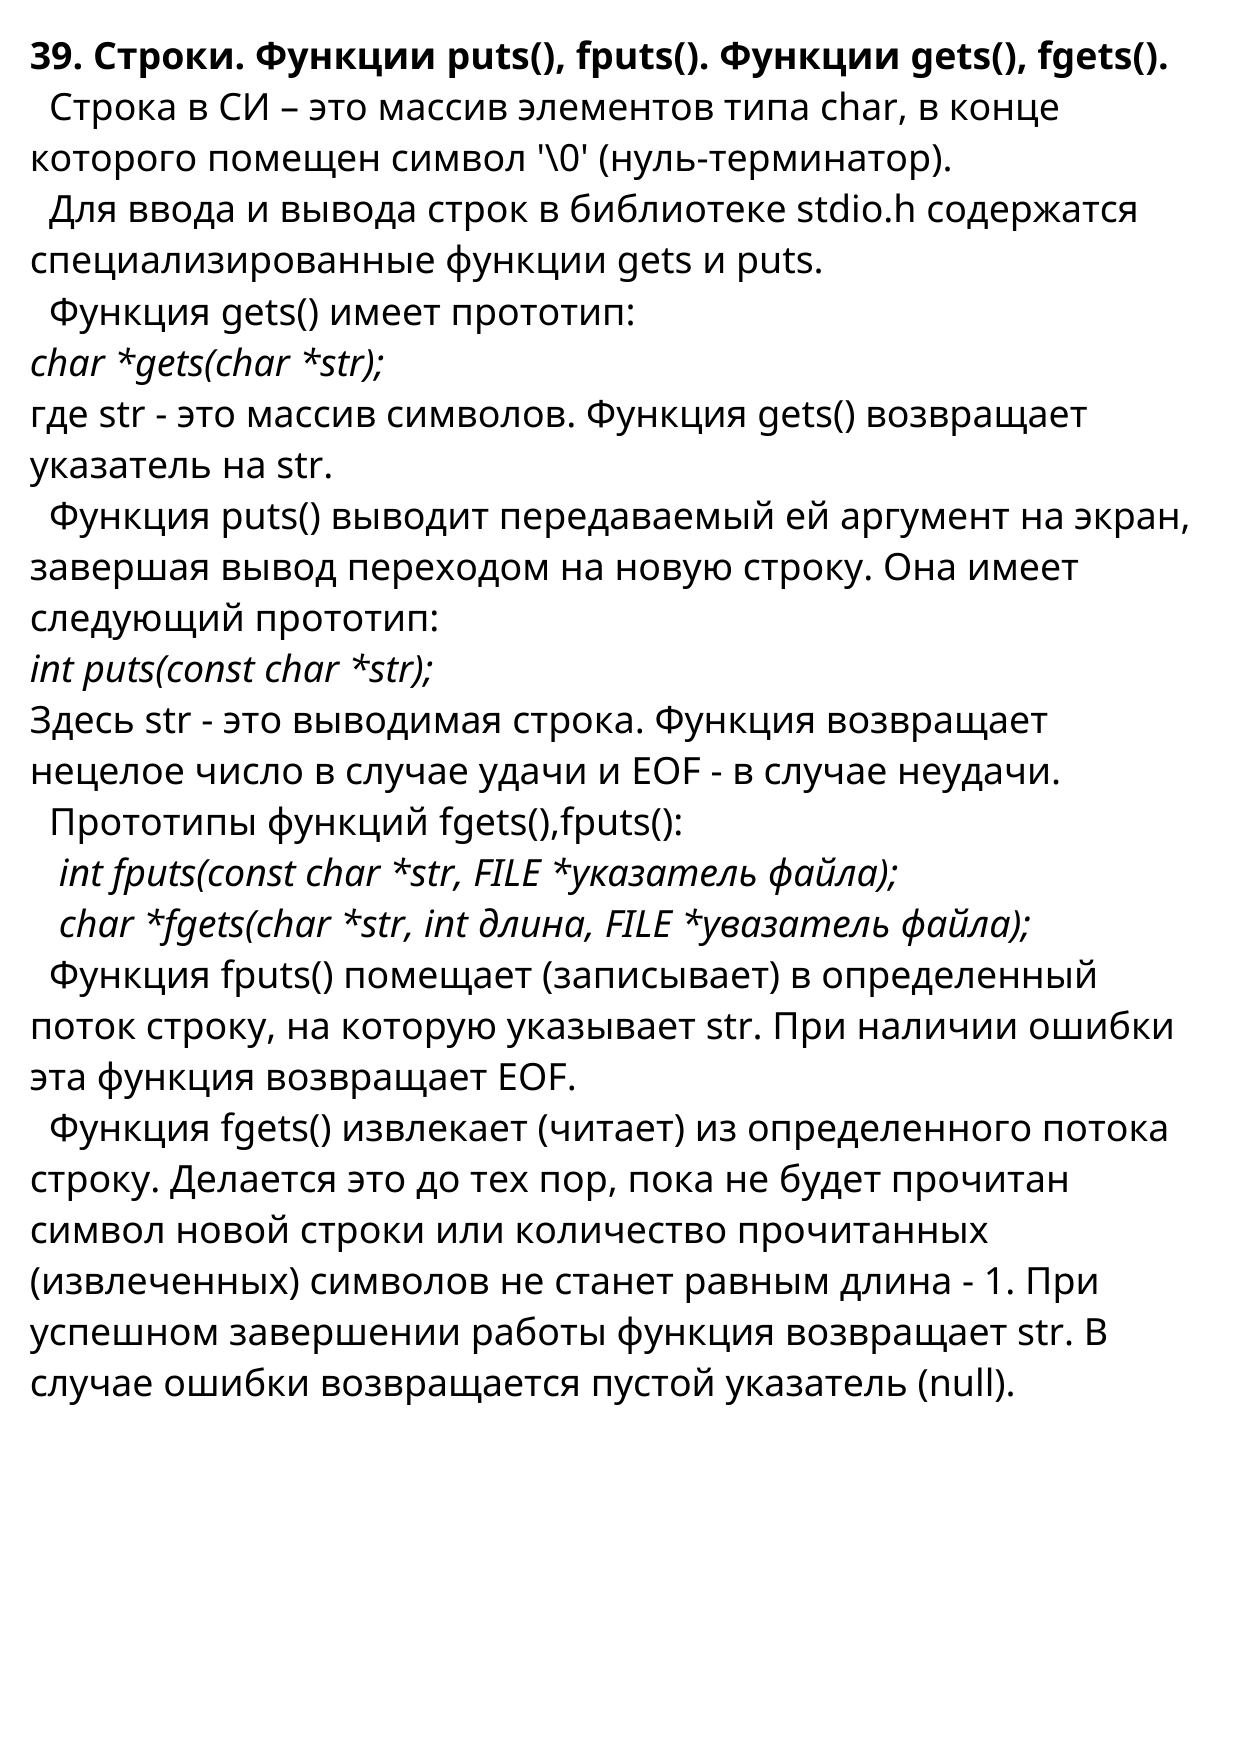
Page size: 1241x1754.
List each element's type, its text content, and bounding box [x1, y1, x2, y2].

list где str - это массив символов. Функция gets() возвращает указатель на str. [29, 387, 1211, 489]
list char *fgets(char *str, int длина, FILE *увазатель файла); [29, 897, 1211, 948]
list Строка в СИ – это массив элементов типа char, в конце которого помещен символ '\0' (нуль-терминатор). [29, 81, 1211, 183]
text 39. Строки. Функции puts(), fputs(). Функции gets(), fgets(). [29, 29, 1211, 81]
list Функция fgets() извлекает (читает) из определенного потока строку. Делается это до тех пор, пока не будет прочитан символ новой строки или количество прочитанных (извлеченных) символов не станет равным длина - 1. При успешном завершении работы функция возвращает str. В случае ошибки возвращается пустой указатель (null). [29, 1101, 1211, 1408]
list int puts(const char *str); [29, 642, 1211, 693]
list Функция gets() имеет прототип: [29, 285, 1211, 336]
list Функция puts() выводит передаваемый ей аргумент на экран, завершая вывод переходом на новую строку. Она имеет следующий прототип: [29, 489, 1211, 642]
list Здесь str - это выводимая строка. Функция возвращает нецелое число в случае удачи и EOF - в случае неудачи. [29, 693, 1211, 795]
list Для ввода и вывода строк в библиотеке stdio.h содержатся специализированные функции gets и puts. [29, 183, 1211, 285]
list Прототипы функций fgets(),fputs(): [29, 795, 1211, 846]
list int fputs(const char *str, FILE *указатель файла); [29, 846, 1211, 897]
list char *gets(char *str); [29, 336, 1211, 387]
list Функция fputs() помещает (записывает) в определенный поток строку, на которую указывает str. При наличии ошибки эта функция возвращает EOF. [29, 948, 1211, 1101]
